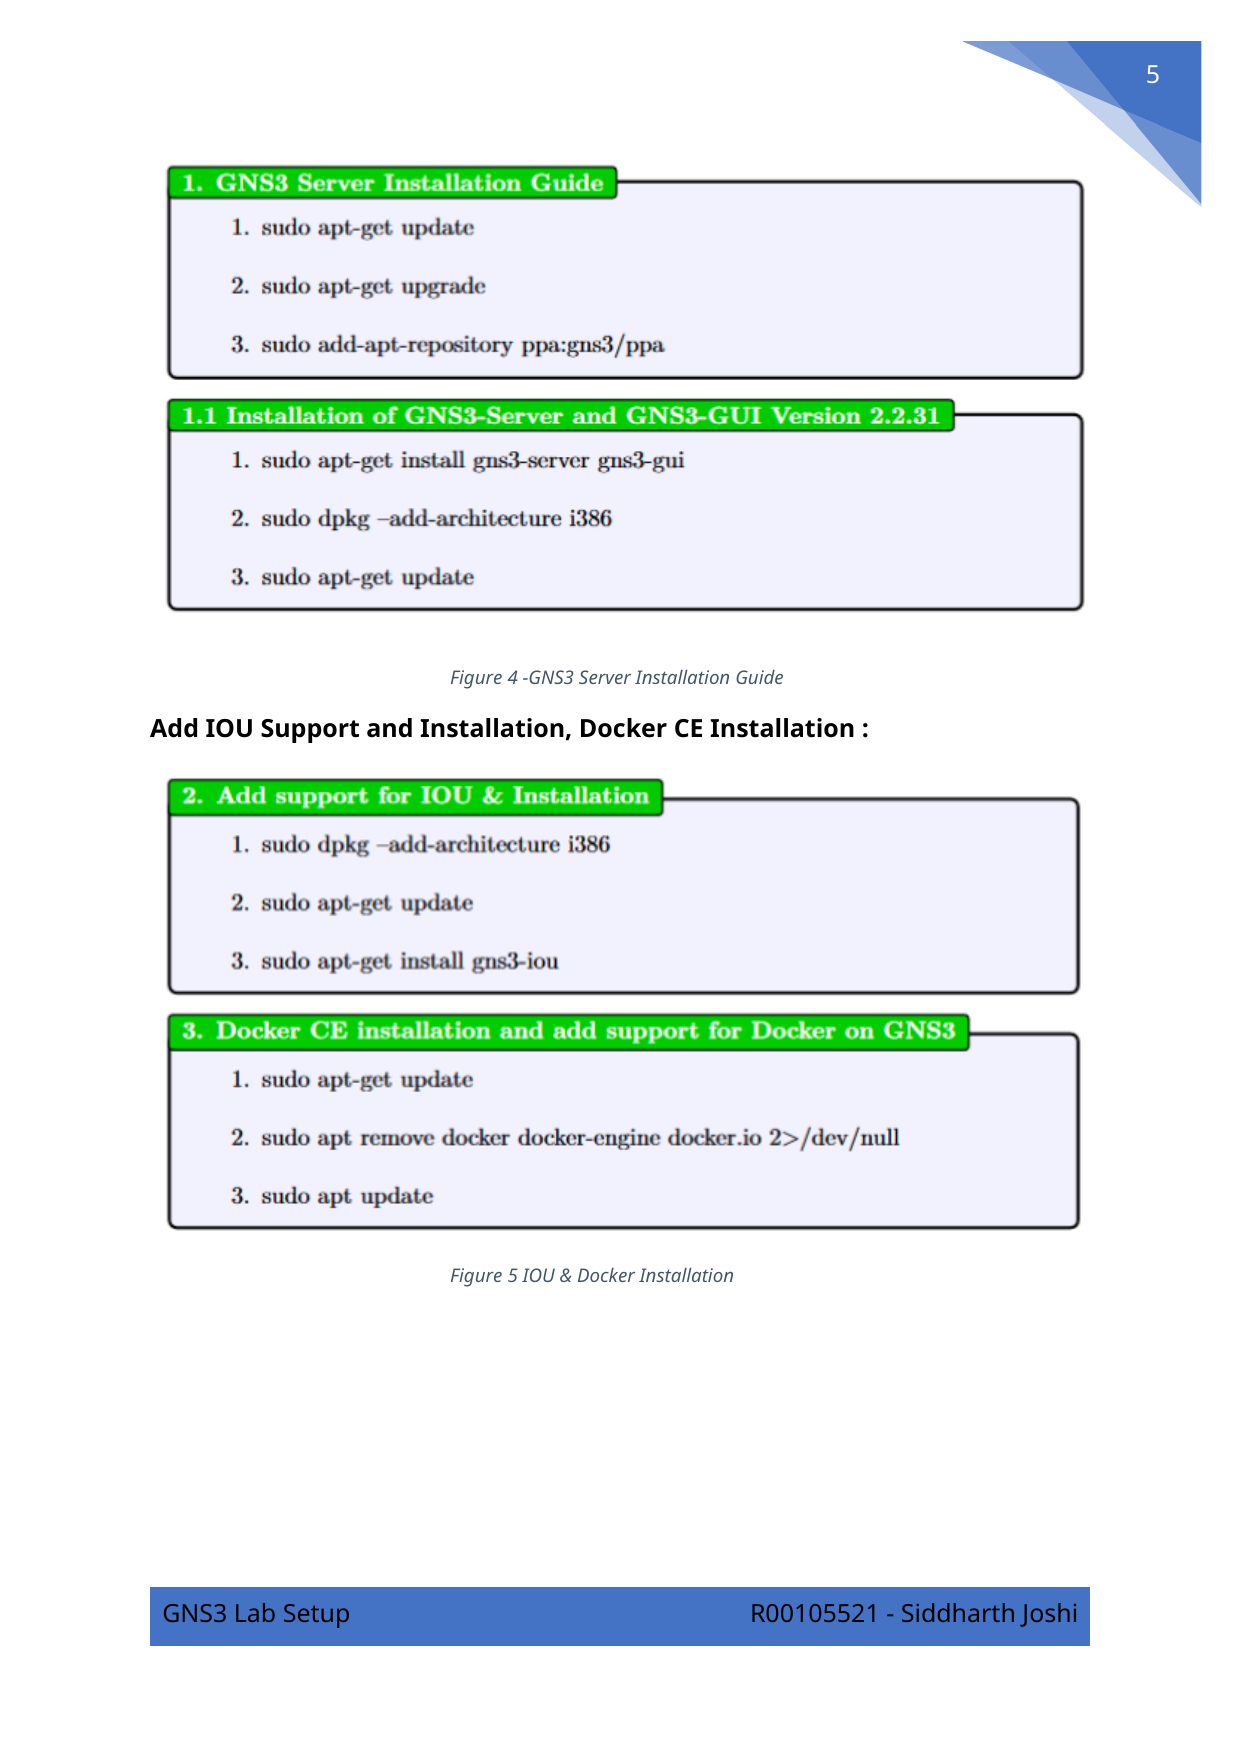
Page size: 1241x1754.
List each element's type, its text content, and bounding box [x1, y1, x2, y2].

text Add IOU Support and Installation, Docker CE Installation : [150, 711, 1090, 745]
picture [150, 764, 1091, 1244]
picture [150, 41, 1202, 646]
